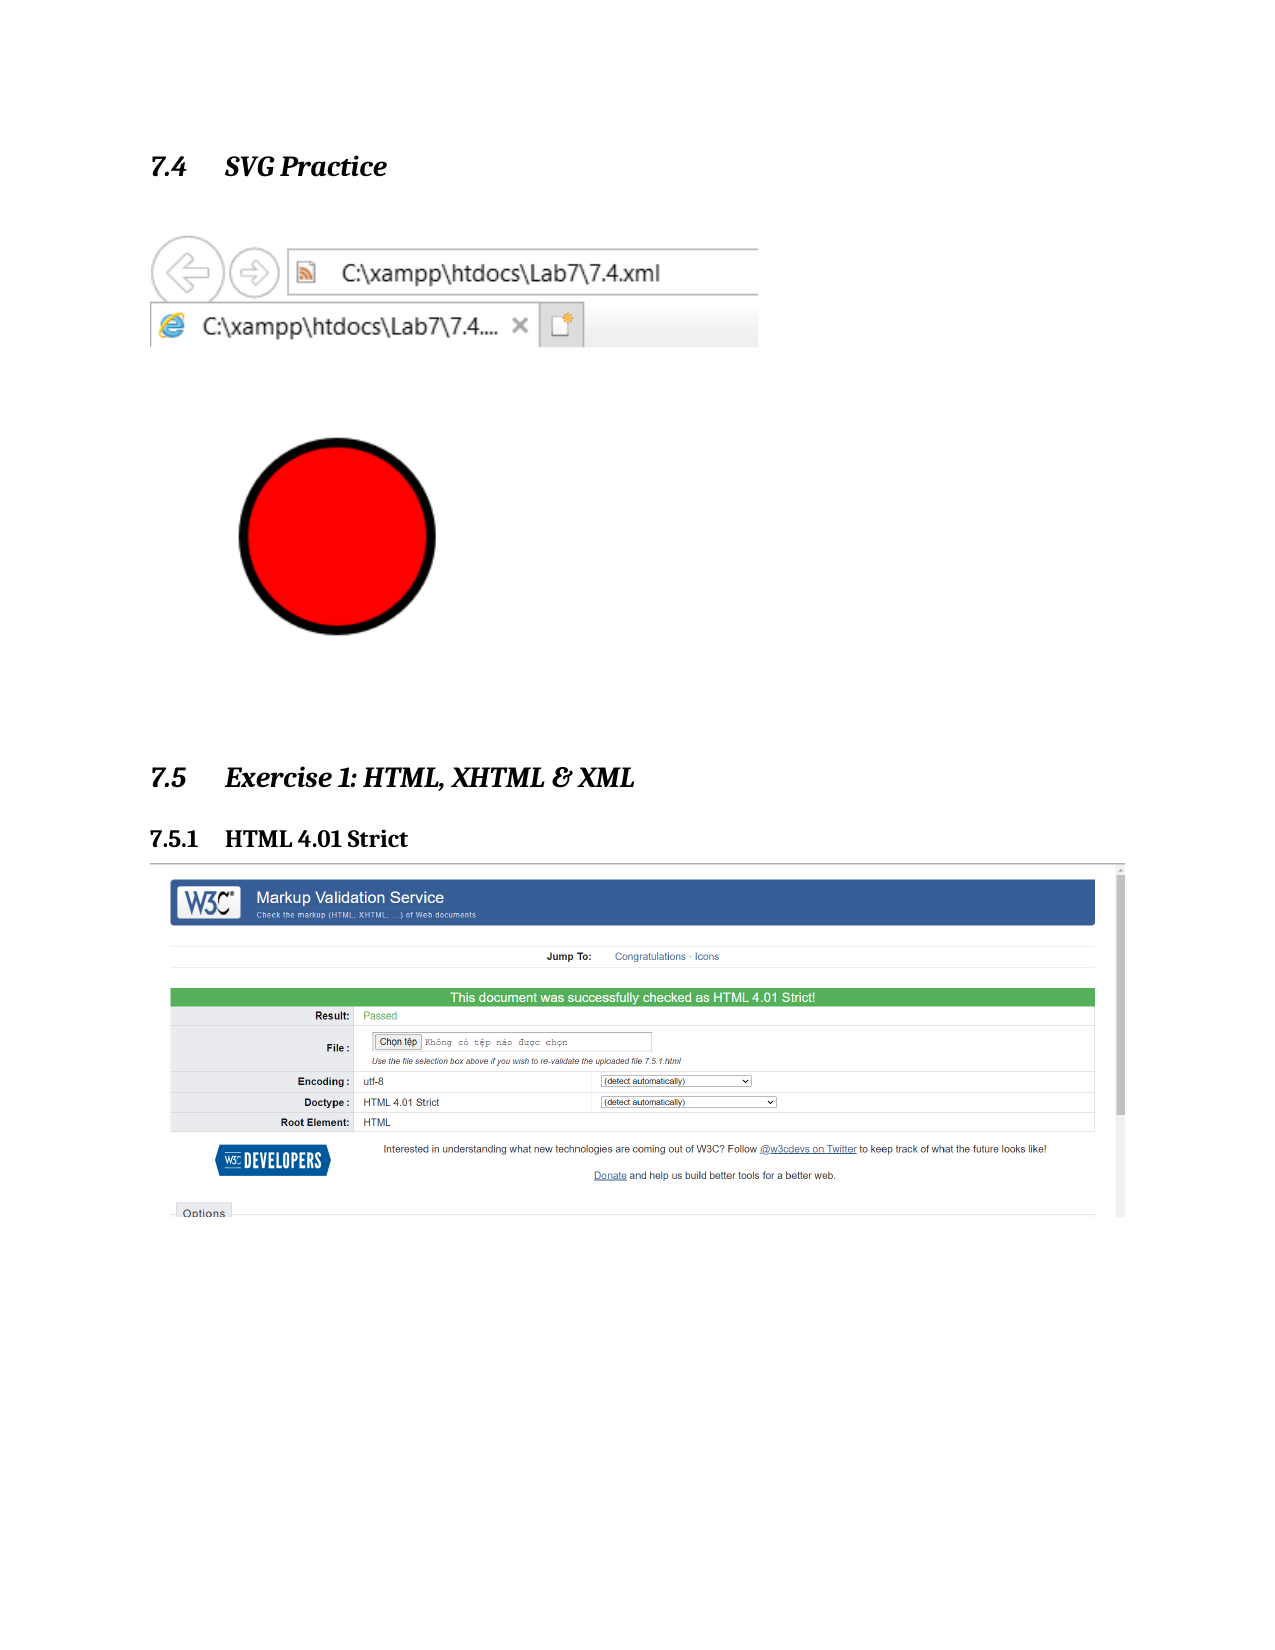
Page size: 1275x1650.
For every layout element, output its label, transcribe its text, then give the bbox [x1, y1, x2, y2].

subtitle HTML 4.01 Strict [150, 825, 1125, 853]
picture [150, 863, 1125, 1217]
picture [150, 194, 758, 734]
subtitle SVG Practice [150, 150, 1125, 183]
subtitle Exercise 1: HTML, XHTML & XML [150, 761, 1125, 795]
